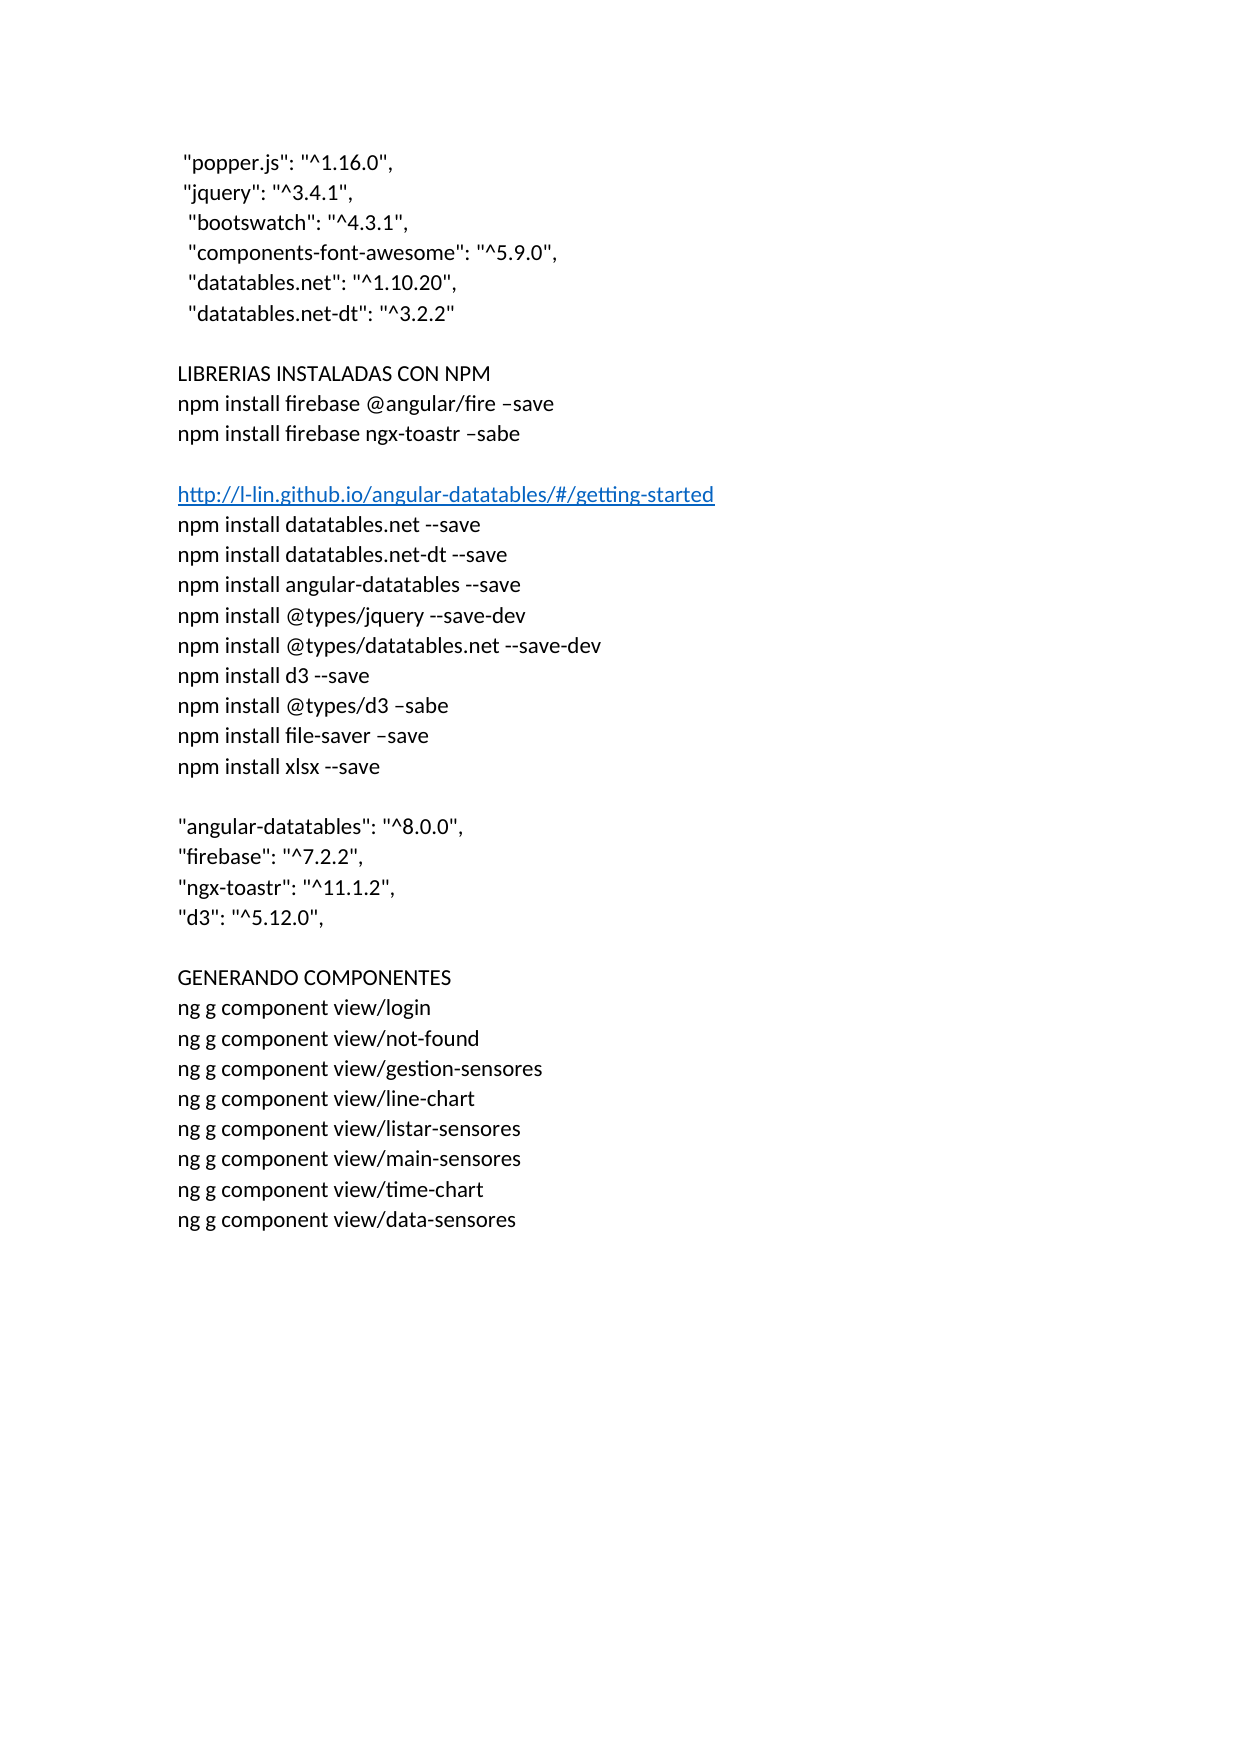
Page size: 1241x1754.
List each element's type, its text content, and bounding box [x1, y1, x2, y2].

text "d3": "^5.12.0", [177, 903, 1063, 931]
text "firebase": "^7.2.2", [177, 842, 1063, 870]
text ng g component view/listar-sensores [177, 1114, 1063, 1142]
text npm install firebase @angular/fire –save [177, 389, 1063, 417]
text ng g component view/data-sensores [177, 1205, 1063, 1233]
text "bootswatch": "^4.3.1", [177, 208, 1063, 236]
text GENERANDO COMPONENTES [177, 963, 1063, 991]
text LIBRERIAS INSTALADAS CON NPM [177, 359, 1063, 387]
text "components-font-awesome": "^5.9.0", [177, 238, 1063, 266]
text ng g component view/gestion-sensores [177, 1054, 1063, 1082]
text npm install @types/jquery --save-dev [177, 601, 1063, 629]
text "ngx-toastr": "^11.1.2", [177, 873, 1063, 901]
text npm install @types/d3 –sabe [177, 691, 1063, 719]
text ng g component view/not-found [177, 1024, 1063, 1052]
text ng g component view/line-chart [177, 1084, 1063, 1112]
text "datatables.net-dt": "^3.2.2" [177, 299, 1063, 327]
text npm install angular-datatables --save [177, 571, 1063, 598]
text npm install firebase ngx-toastr –sabe [177, 419, 1063, 447]
text "angular-datatables": "^8.0.0", [177, 812, 1063, 840]
text npm install file-saver –save [177, 722, 1063, 749]
text npm install datatables.net-dt --save [177, 540, 1063, 568]
text npm install d3 --save [177, 661, 1063, 689]
text "jquery": "^3.4.1", [177, 178, 1063, 206]
text npm install xlsx --save [177, 752, 1063, 780]
text "popper.js": "^1.16.0", [177, 148, 1063, 176]
text npm install @types/datatables.net --save-dev [177, 631, 1063, 659]
text http://l-lin.github.io/angular-datatables/#/getting-started [177, 480, 1063, 508]
text "datatables.net": "^1.10.20", [177, 268, 1063, 296]
text ng g component view/time-chart [177, 1175, 1063, 1203]
text ng g component view/main-sensores [177, 1144, 1063, 1172]
text npm install datatables.net --save [177, 510, 1063, 538]
text ng g component view/login [177, 993, 1063, 1021]
